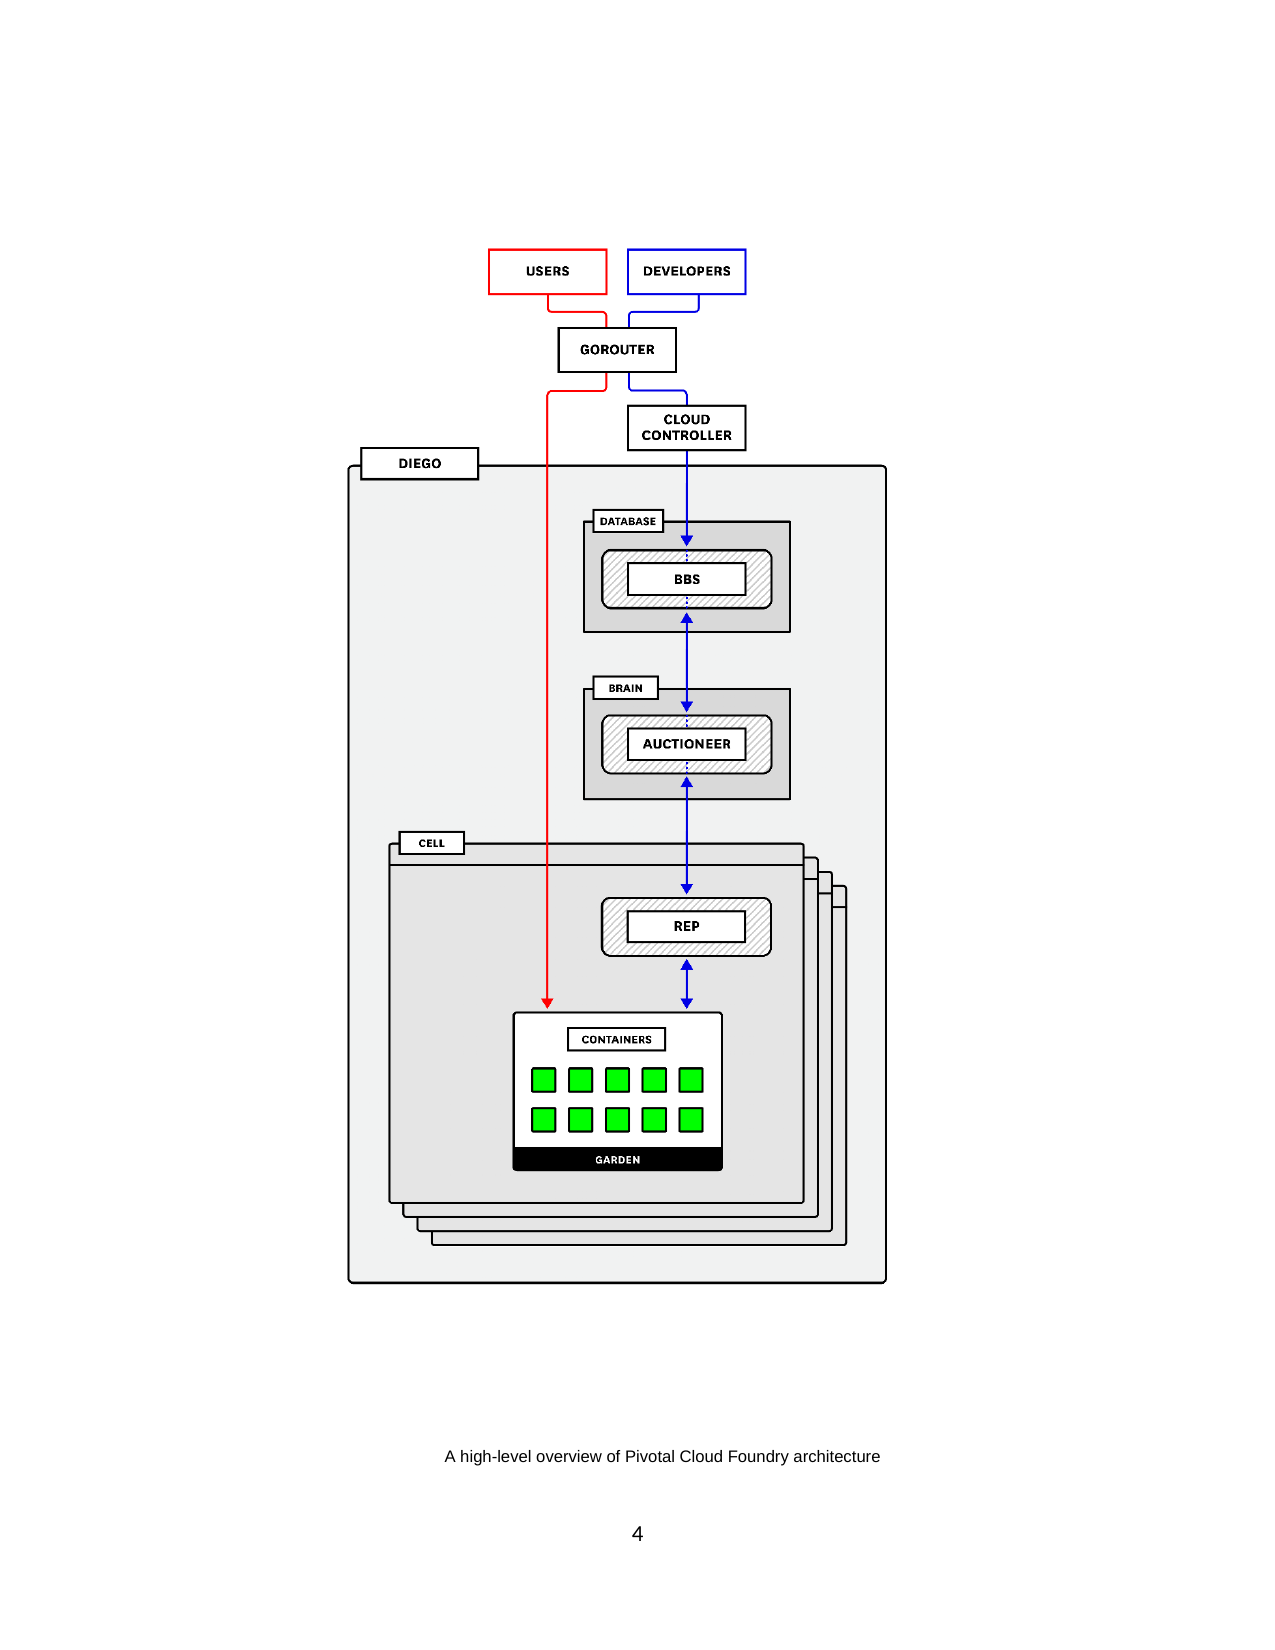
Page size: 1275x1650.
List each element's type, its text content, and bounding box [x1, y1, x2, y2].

text A high-level overview of Pivotal Cloud Foundry architecture [150, 1412, 1125, 1466]
picture [150, 150, 1084, 1383]
